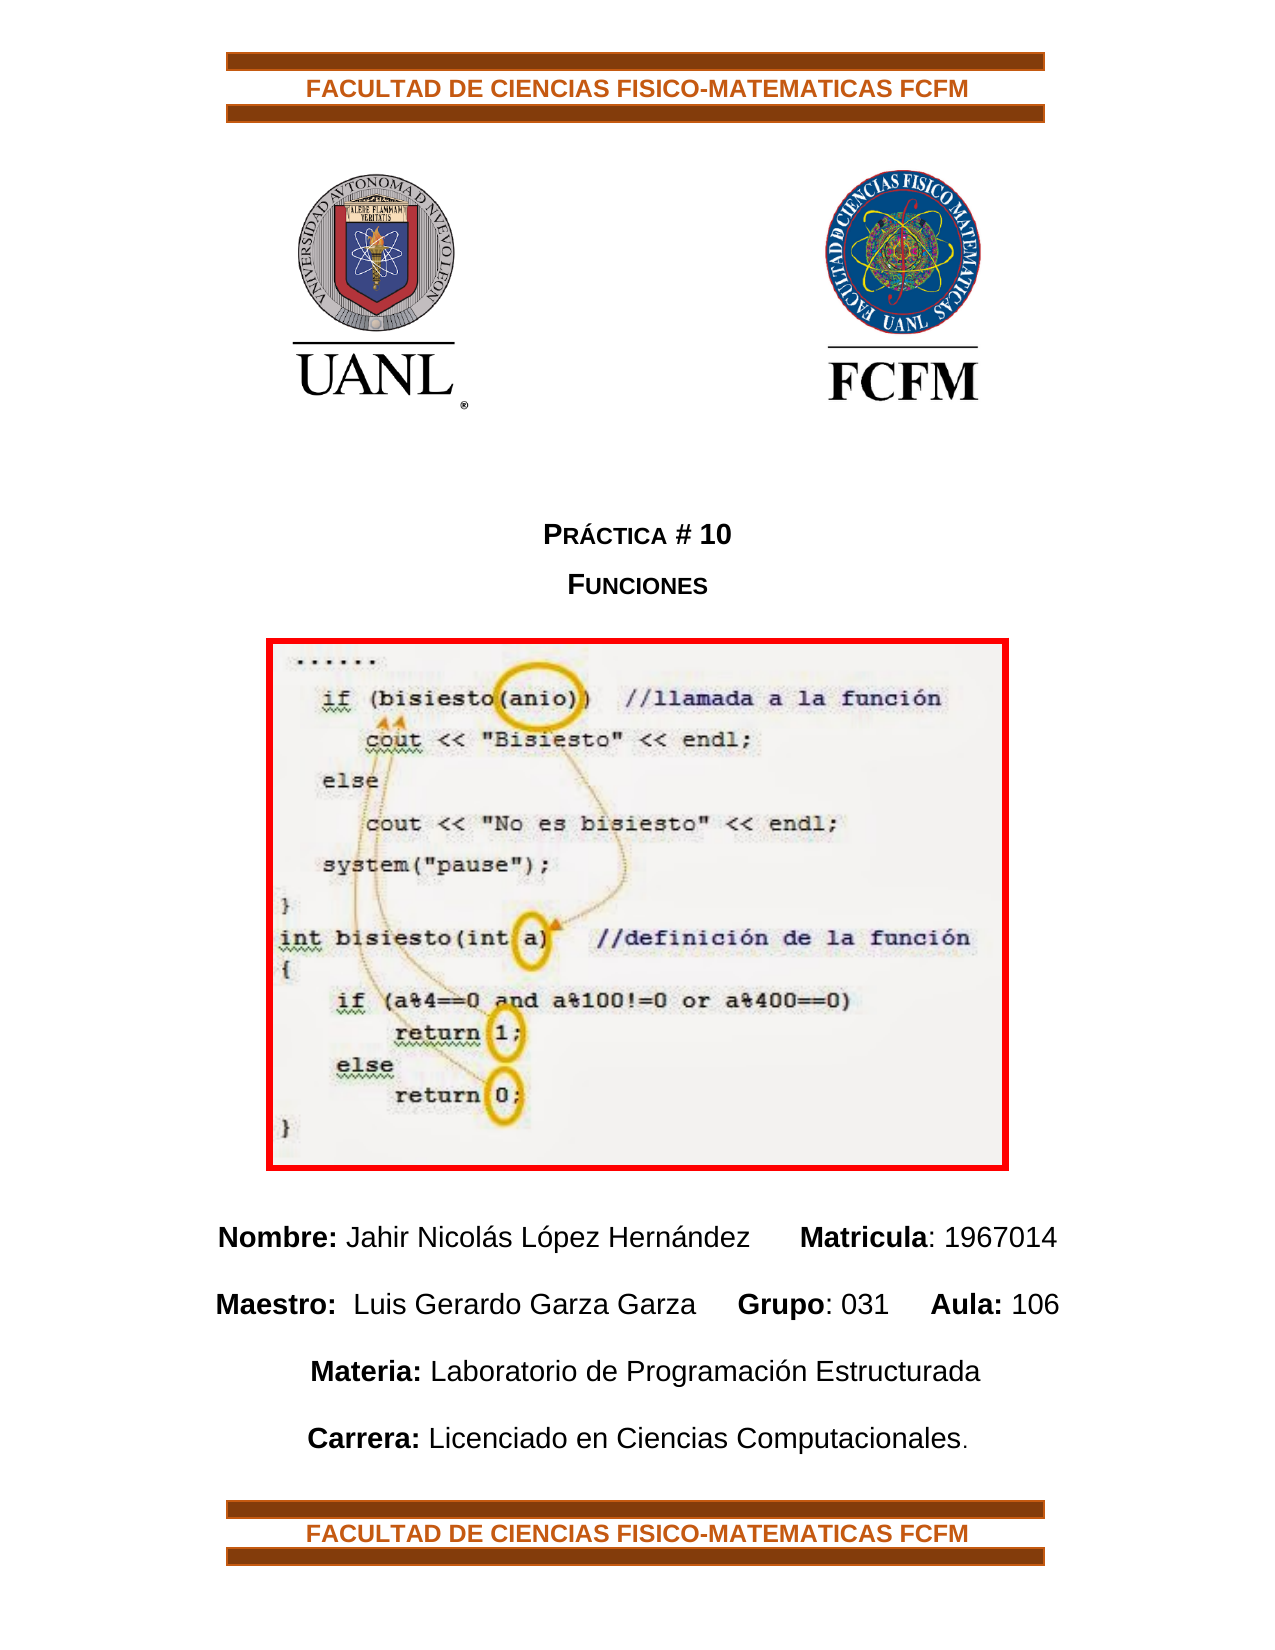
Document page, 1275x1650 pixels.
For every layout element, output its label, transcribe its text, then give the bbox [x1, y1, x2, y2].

text Maestro: Luis Gerardo Garza Garza Grupo: 031 Aula: 106 [177, 1287, 1098, 1321]
text Nombre: Jahir Nicolás López Hernández Matricula: 1967014 [177, 1220, 1098, 1254]
picture [273, 644, 1002, 1165]
text Carrera: Licenciado en Ciencias Computacionales. [177, 1421, 1098, 1454]
text Funciones [177, 567, 1098, 601]
text Práctica # 10 [177, 517, 1098, 550]
picture [773, 150, 1032, 426]
text Materia: Laboratorio de Programación Estructurada [177, 1354, 1098, 1388]
picture [238, 150, 508, 419]
